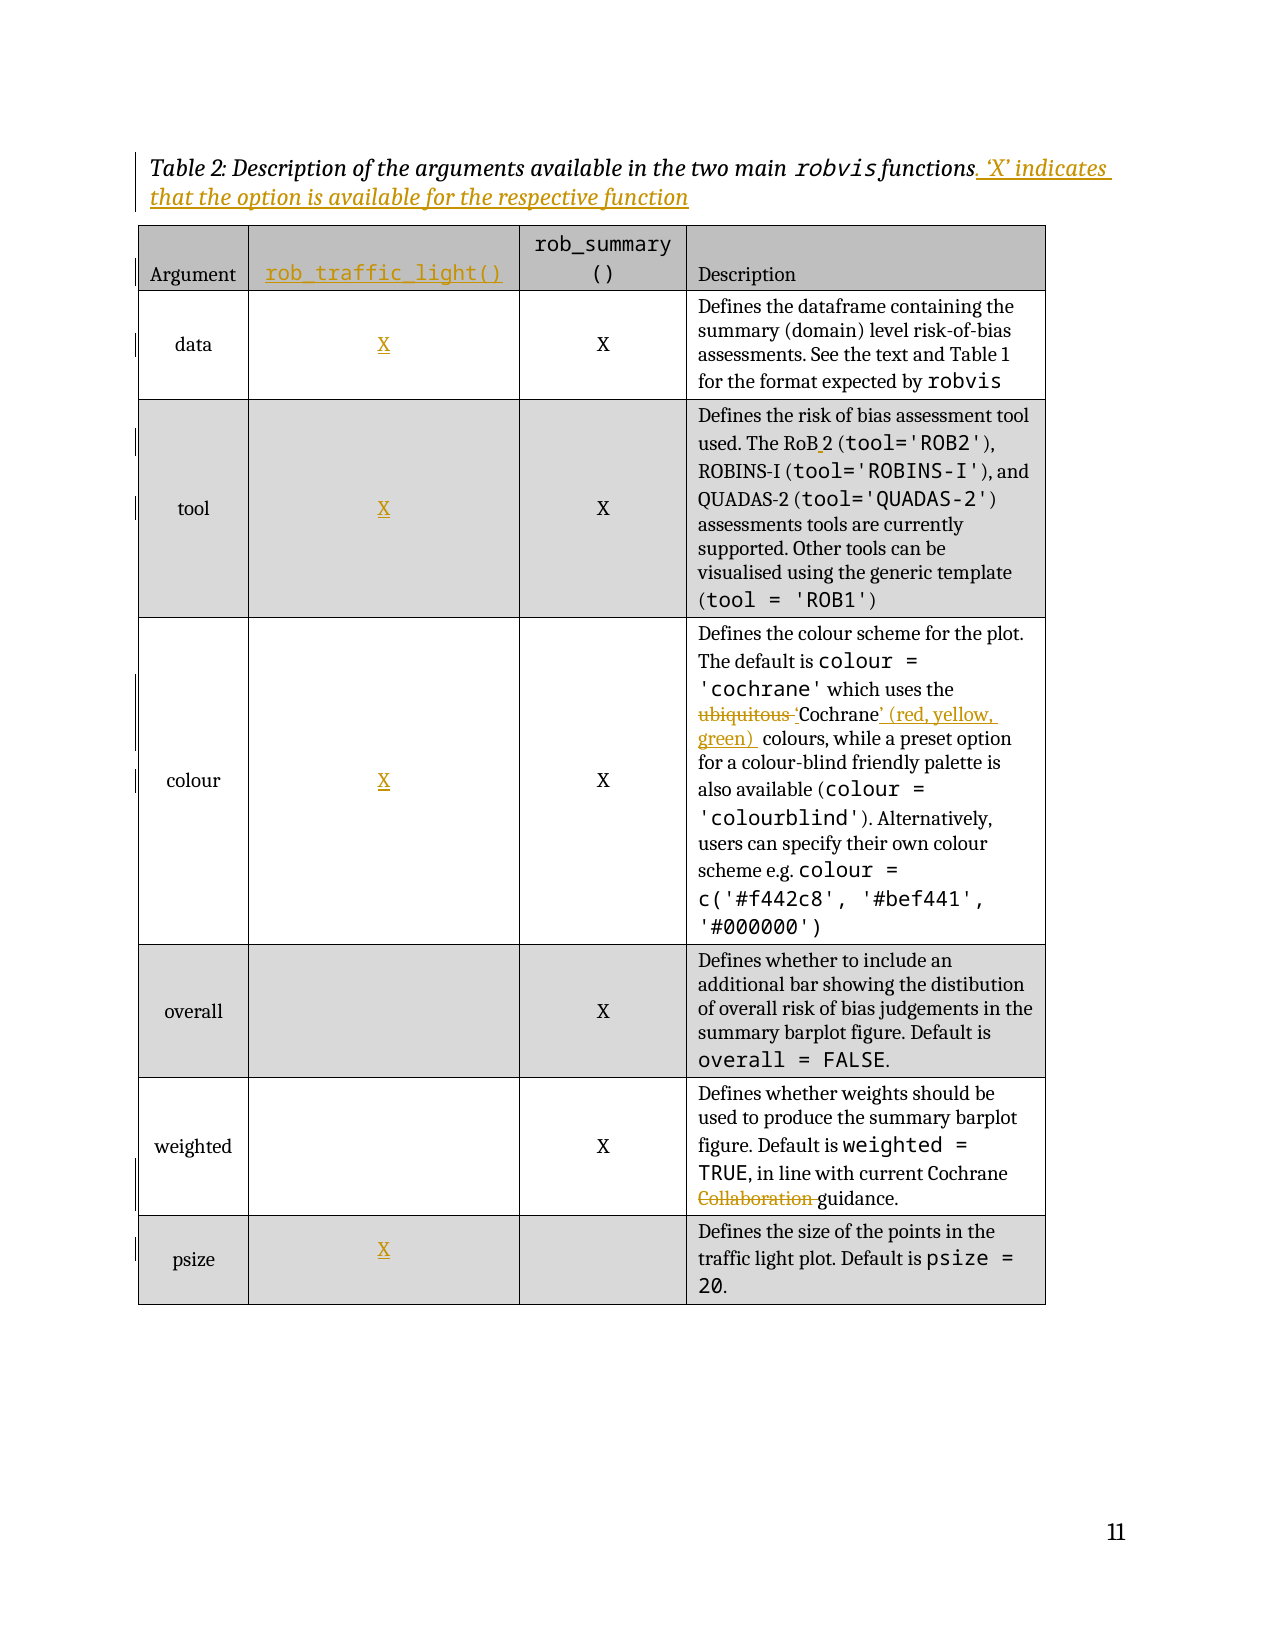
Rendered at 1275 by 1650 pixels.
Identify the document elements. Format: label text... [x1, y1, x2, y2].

table_cell colour [139, 618, 248, 944]
table_cell [249, 1216, 519, 1304]
table_header Argument [139, 226, 248, 290]
table_cell tool [139, 400, 248, 617]
table_cell [520, 1216, 686, 1304]
table_cell Defines whether to include an additional bar showing the distibution of overall risk of bias judgements in the summary barplot figure. Default is overall = FALSE. [687, 945, 1045, 1077]
table_cell data [139, 291, 248, 399]
table_cell Defines the dataframe containing the summary (domain) level risk-of-bias assessments. See the text and Table 1 for the format expected by robvis [687, 291, 1045, 399]
table_cell [249, 400, 519, 617]
table_cell Defines whether weights should be used to produce the summary barplot figure. Default is weighted = TRUE, in line with current Cochrane guidance. [687, 1078, 1045, 1214]
table_cell Defines the colour scheme for the plot. The default is colour = 'cochrane' which uses the Cochrane colours, while a preset option for a colour-blind friendly palette is also available (colour = 'colourblind'). Alternatively, users can specify their own colour scheme e.g. colour = c('#f442c8', '#bef441', '#000000') [687, 618, 1045, 944]
table_header Description [687, 226, 1045, 290]
table_header rob_summary() [520, 226, 686, 290]
table_cell weighted [139, 1078, 248, 1214]
table_header [249, 226, 519, 290]
table_cell psize [139, 1216, 248, 1304]
table_cell [249, 291, 519, 399]
table_cell X [520, 1078, 686, 1214]
table_cell Defines the risk of bias assessment tool used. The RoB2 (tool='ROB2'), ROBINS-I (tool='ROBINS-I'), and QUADAS-2 (tool='QUADAS-2') assessments tools are currently supported. Other tools can be visualised using the generic template (tool = 'ROB1') [687, 400, 1045, 617]
table_cell [249, 618, 519, 944]
table_cell X [520, 945, 686, 1077]
text Table 2: Description of the arguments available in the two main robvis functions [150, 152, 1125, 212]
table_cell overall [139, 945, 248, 1077]
table_cell [249, 945, 519, 1077]
table_cell [249, 1078, 519, 1214]
table_cell Defines the size of the points in the traffic light plot. Default is psize = 20. [687, 1216, 1045, 1304]
table_cell X [520, 400, 686, 617]
table_cell X [520, 291, 686, 399]
table_cell X [520, 618, 686, 944]
